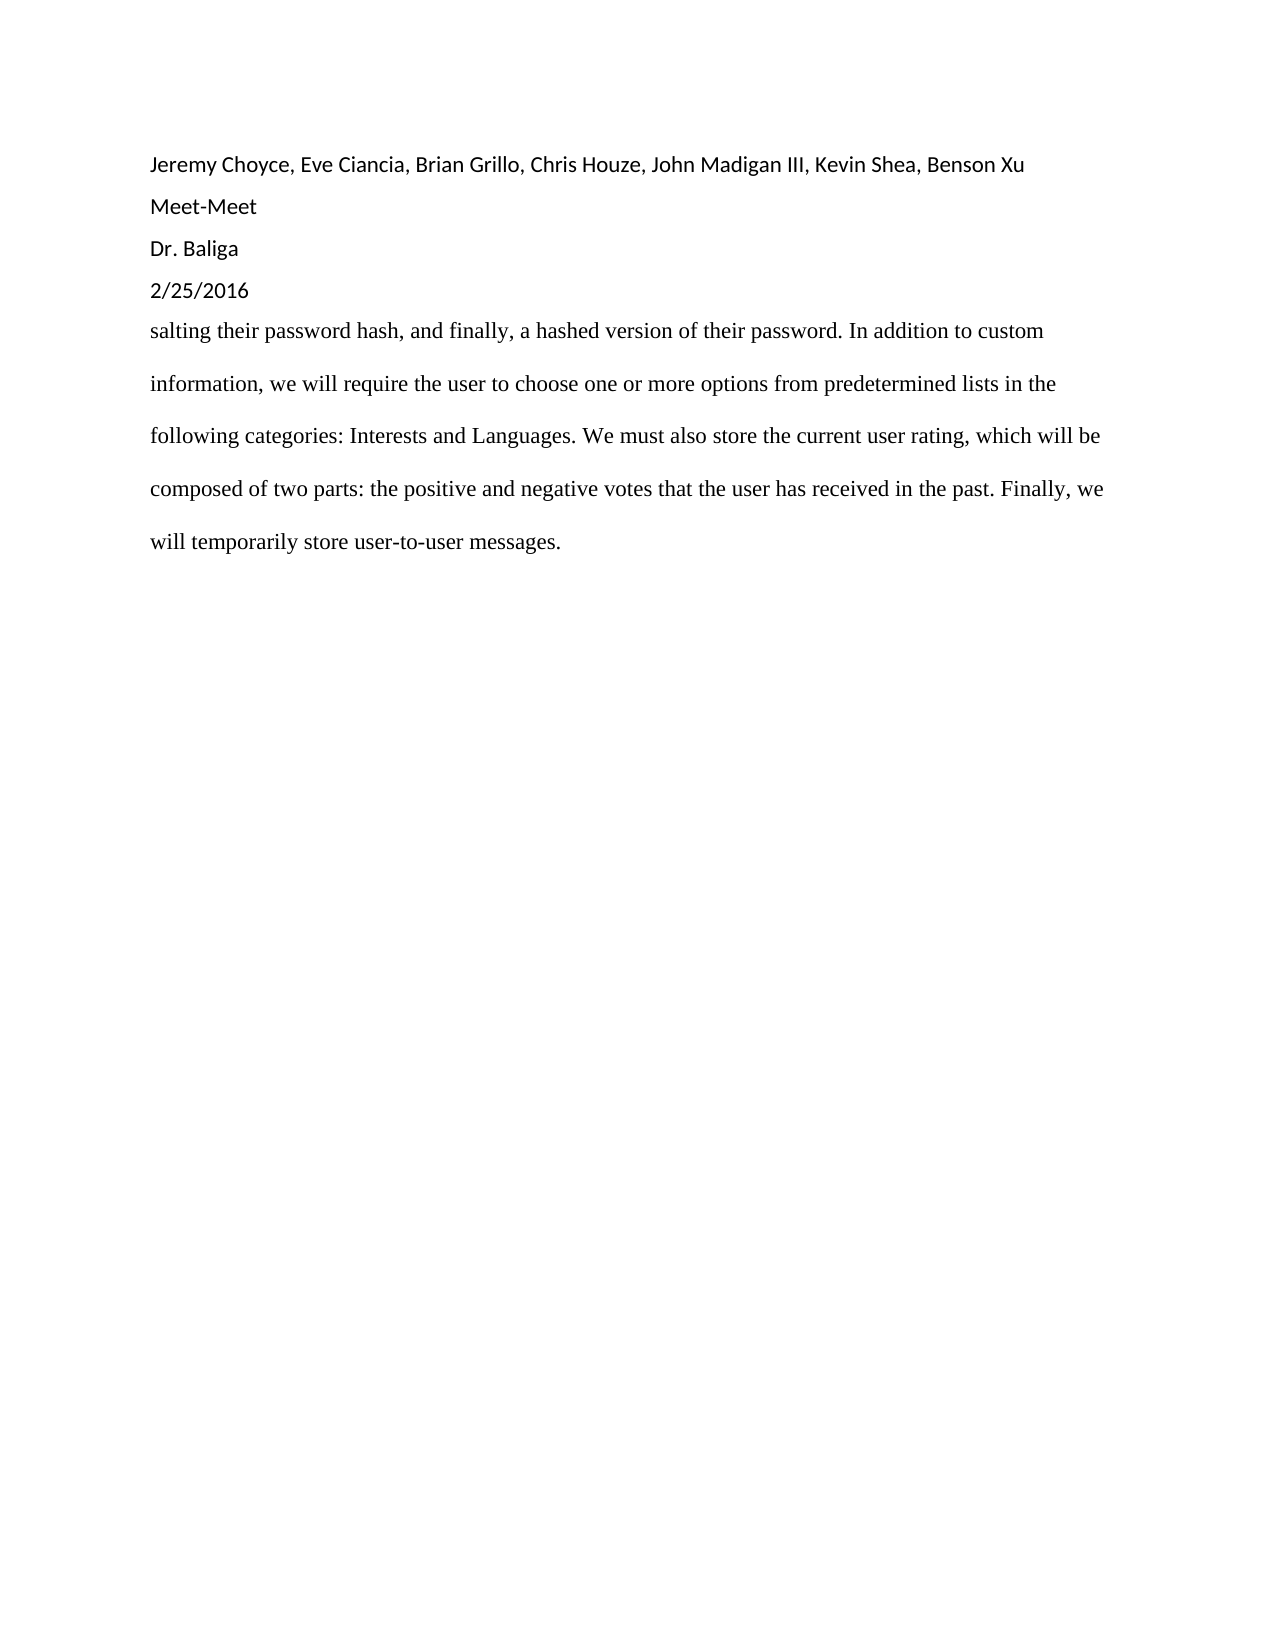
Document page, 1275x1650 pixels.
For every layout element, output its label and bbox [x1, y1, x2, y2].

text [150, 317, 1125, 554]
